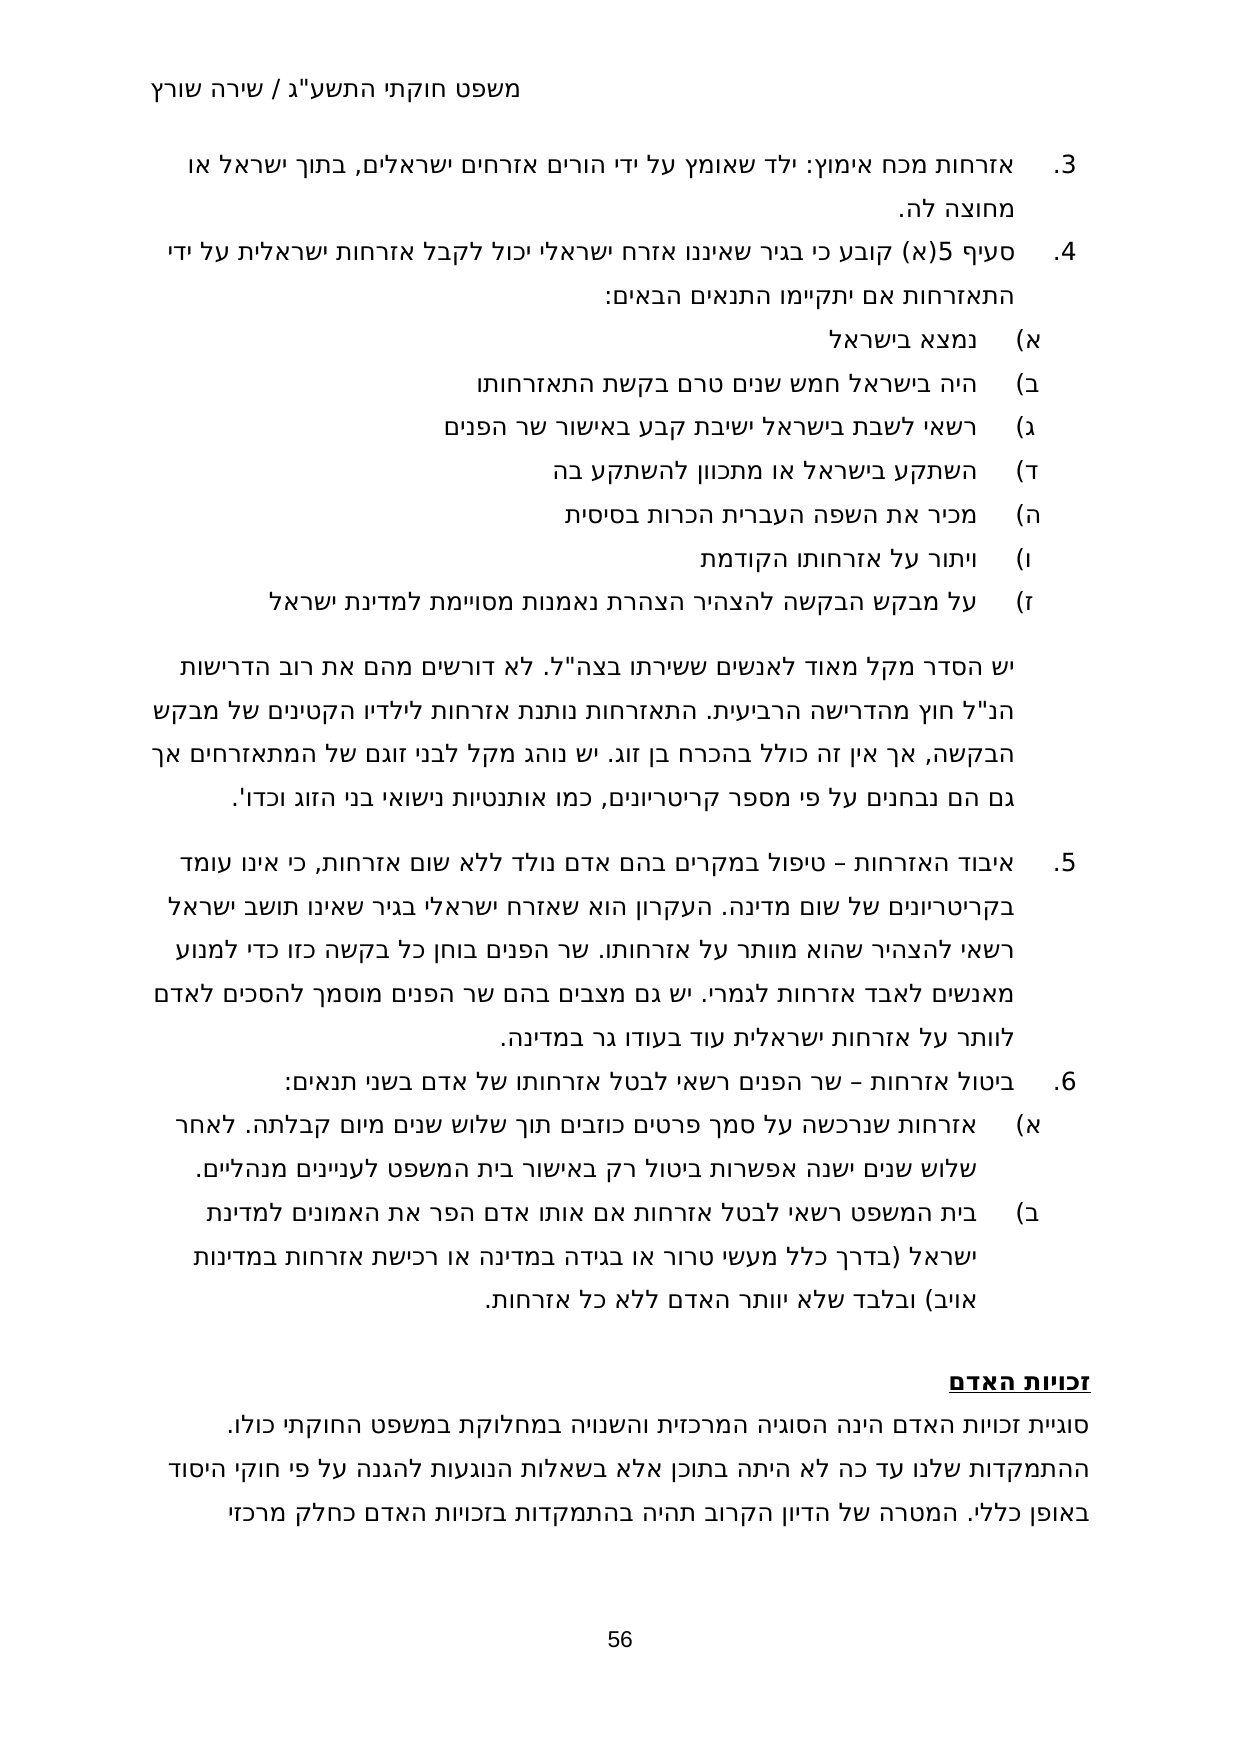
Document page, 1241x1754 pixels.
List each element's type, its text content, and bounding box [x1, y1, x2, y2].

list מכיר את השפה העברית הכרות בסיסית [150, 500, 1015, 529]
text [150, 1410, 1090, 1527]
list סעיף 5(א) קובע כי בגיר שאיננו אזרח ישראלי יכול לקבל אזרחות ישראלית על ידי התאזרחות אם יתקיימו התנאים הבאים: [150, 237, 1053, 310]
list רשאי לשבת בישראל ישיבת קבע באישור שר הפנים [150, 412, 1015, 442]
list נמצא בישראל [150, 325, 1015, 354]
subtitle זכויות האדם [150, 1367, 1090, 1396]
list בית המשפט רשאי לבטל אזרחות אם אותו אדם הפר את האמונים למדינת ישראל (בדרך כלל מעשי טרור או בגידה במדינה או רכישת אזרחות במדינות אויב) ובלבד שלא יוותר האדם ללא כל אזרחות. [150, 1198, 1015, 1314]
list ביטול אזרחות – שר הפנים רשאי לבטל אזרחותו של אדם בשני תנאים: [150, 1067, 1053, 1096]
list היה בישראל חמש שנים טרם בקשת התאזרחותו [150, 369, 1015, 398]
list על מבקש הבקשה להצהיר הצהרת נאמנות מסויימת למדינת ישראל [150, 587, 1015, 617]
list איבוד האזרחות – טיפול במקרים בהם אדם נולד ללא שום אזרחות, כי אינו עומד בקריטריונים של שום מדינה. העקרון הוא שאזרח ישראלי בגיר שאינו תושב ישראל רשאי להצהיר שהוא מוותר על אזרחותו. שר הפנים בוחן כל בקשה כזו כדי למנוע מאנשים לאבד אזרחות לגמרי. יש גם מצבים בהם שר הפנים מוסמך להסכים לאדם לוותר על אזרחות ישראלית עוד בעודו גר במדינה. [150, 848, 1053, 1052]
text יש הסדר מקל מאוד לאנשים ששירתו בצה"ל. לא דורשים מהם את רוב הדרישות הנ"ל חוץ מהדרישה הרביעית. התאזרחות נותנת אזרחות לילדיו הקטינים של מבקש הבקשה, אך אין זה כולל בהכרח בן זוג. יש נוהג מקל לבני זוגם של המתאזרחים אך גם הם נבחנים על פי מספר קריטריונים, כמו אותנטיות נישואי בני הזוג וכדו'. [150, 652, 1015, 812]
list השתקע בישראל או מתכוון להשתקע בה [150, 456, 1015, 485]
list אזרחות מכח אימוץ: ילד שאומץ על ידי הורים אזרחים ישראלים, בתוך ישראל או מחוצה לה. [150, 150, 1053, 223]
list ויתור על אזרחותו הקודמת [150, 544, 1015, 573]
list אזרחות שנרכשה על סמך פרטים כוזבים תוך שלוש שנים מיום קבלתה. לאחר שלוש שנים ישנה אפשרות ביטול רק באישור בית המשפט לעניינים מנהליים. [150, 1110, 1015, 1183]
